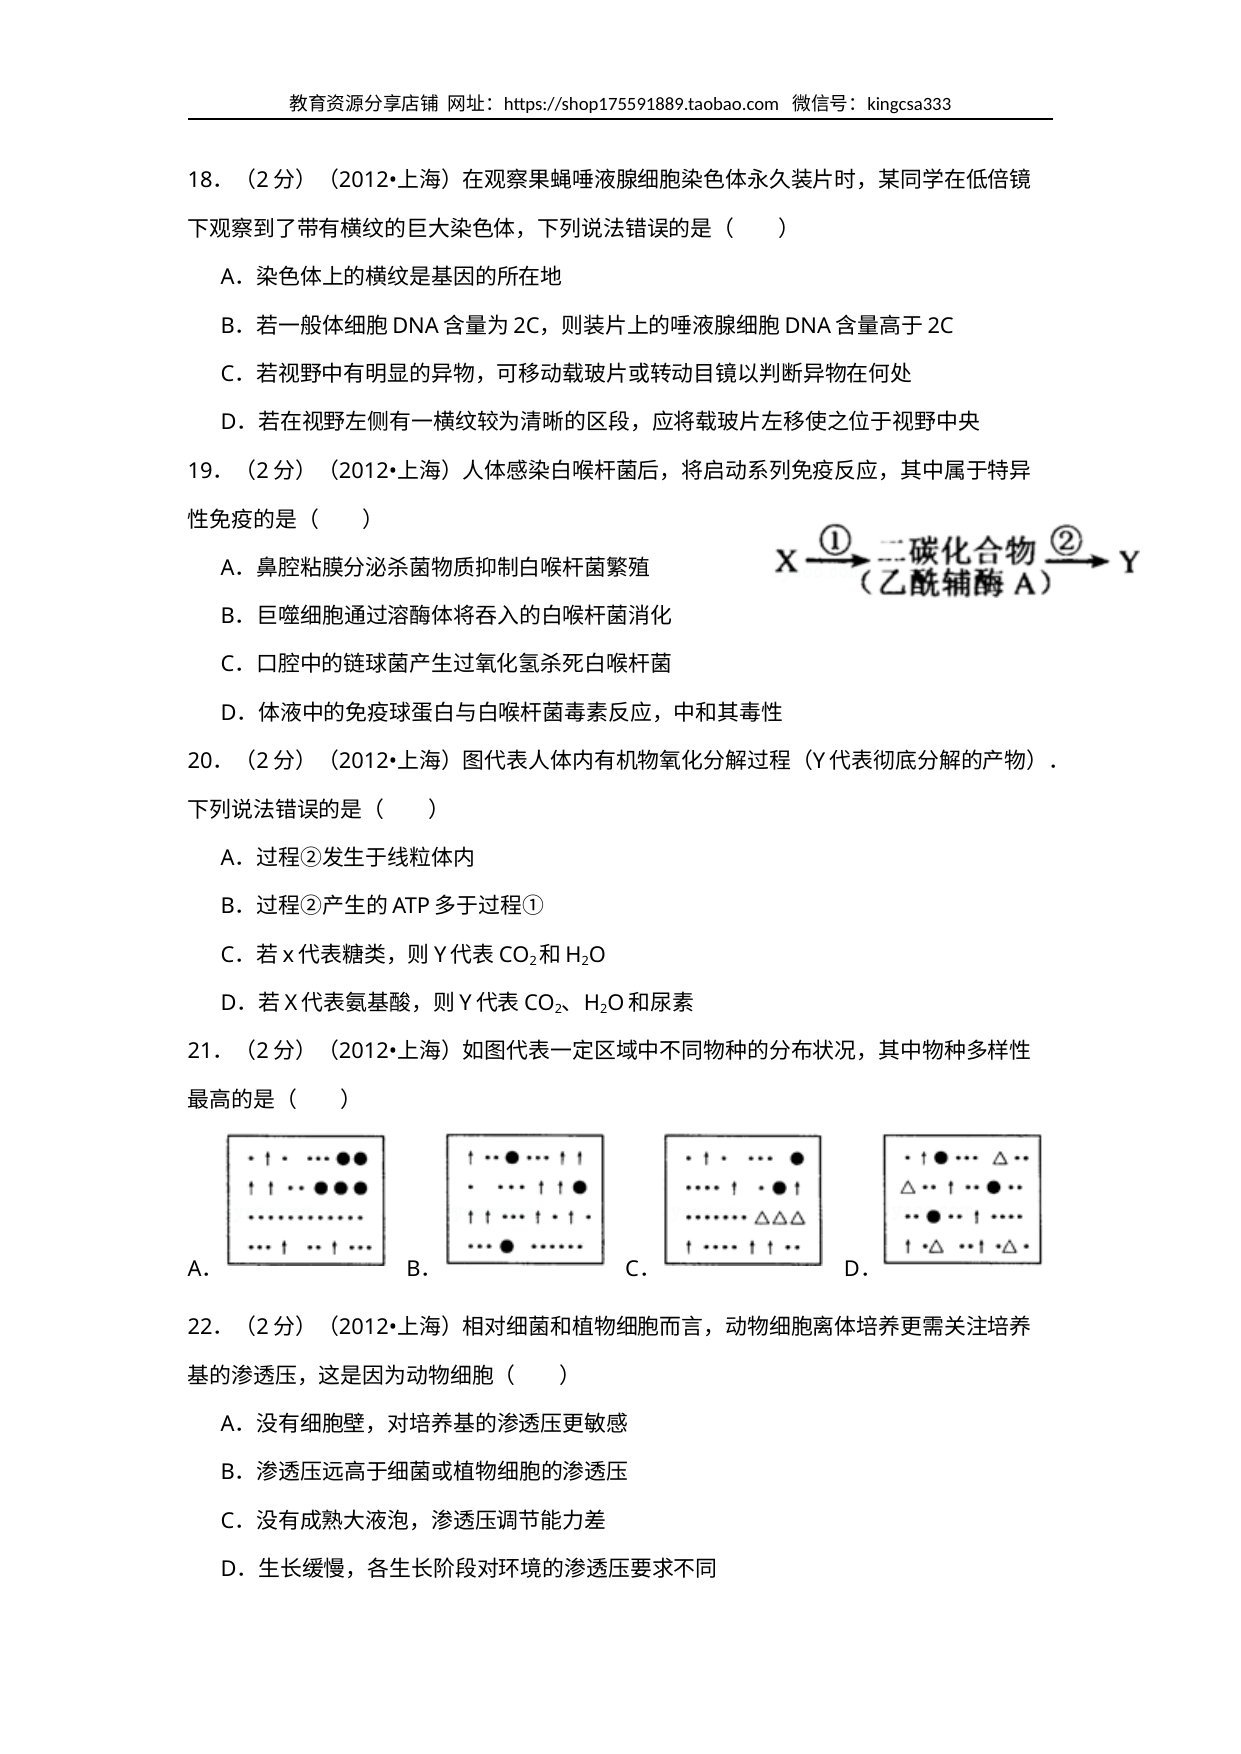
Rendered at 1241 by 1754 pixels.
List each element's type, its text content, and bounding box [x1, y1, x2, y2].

text C．若x代表糖类，则Y代表CO2和H2O [187, 937, 1053, 969]
picture [881, 1130, 1043, 1266]
text 18．（2分）（2012•上海）在观察果蝇唾液腺细胞染色体永久装片时，某同学在低倍镜下观察到了带有横纹的巨大染色体，下列说法错误的是（ ） [187, 162, 1053, 243]
text C．口腔中的链球菌产生过氧化氢杀死白喉杆菌 [187, 646, 1053, 679]
text A．没有细胞壁，对培养基的渗透压更敏感 [187, 1406, 1053, 1438]
picture [223, 1131, 386, 1266]
text C．没有成熟大液泡，渗透压调节能力差 [187, 1502, 1053, 1535]
text 19．（2分）（2012•上海）人体感染白喉杆菌后，将启动系列免疫反应，其中属于特异性免疫的是（ ） [187, 452, 1053, 534]
text C．若视野中有明显的异物，可移动载玻片或转动目镜以判断异物在何处 [187, 356, 1053, 388]
text B．若一般体细胞DNA含量为2C，则装片上的唾液腺细胞DNA含量高于2C [187, 307, 1053, 340]
text B．过程②产生的ATP多于过程① [187, 888, 1053, 921]
picture [771, 520, 1140, 598]
text D．若在视野左侧有一横纹较为清晰的区段，应将载玻片左移使之位于视野中央 [187, 404, 1053, 437]
text A．染色体上的横纹是基因的所在地 [187, 259, 1053, 292]
text B．巨噬细胞通过溶酶体将吞入的白喉杆菌消化 [187, 598, 1053, 630]
text 22．（2分）（2012•上海）相对细菌和植物细胞而言，动物细胞离体培养更需关注培养基的渗透压，这是因为动物细胞（ ） [187, 1309, 1053, 1390]
text D．若X代表氨基酸，则Y代表CO2、H2O和尿素 [187, 985, 1053, 1017]
text 21．（2分）（2012•上海）如图代表一定区域中不同物种的分布状况，其中物种多样性最高的是（ ） [187, 1033, 1053, 1114]
text A．鼻腔粘膜分泌杀菌物质抑制白喉杆菌繁殖 [187, 549, 771, 582]
text D．体液中的免疫球蛋白与白喉杆菌毒素反应，中和其毒性 [187, 694, 1053, 727]
text B．渗透压远高于细菌或植物细胞的渗透压 [187, 1454, 1053, 1487]
text D．生长缓慢，各生长阶段对环境的渗透压要求不同 [187, 1551, 1053, 1583]
text A．过程②发生于线粒体内 [187, 840, 1053, 872]
picture [442, 1131, 605, 1266]
picture [660, 1131, 823, 1266]
text 20．（2分）（2012•上海）图代表人体内有机物氧化分解过程（Y代表彻底分解的产物）．下列说法错误的是（ ） [187, 743, 1053, 824]
